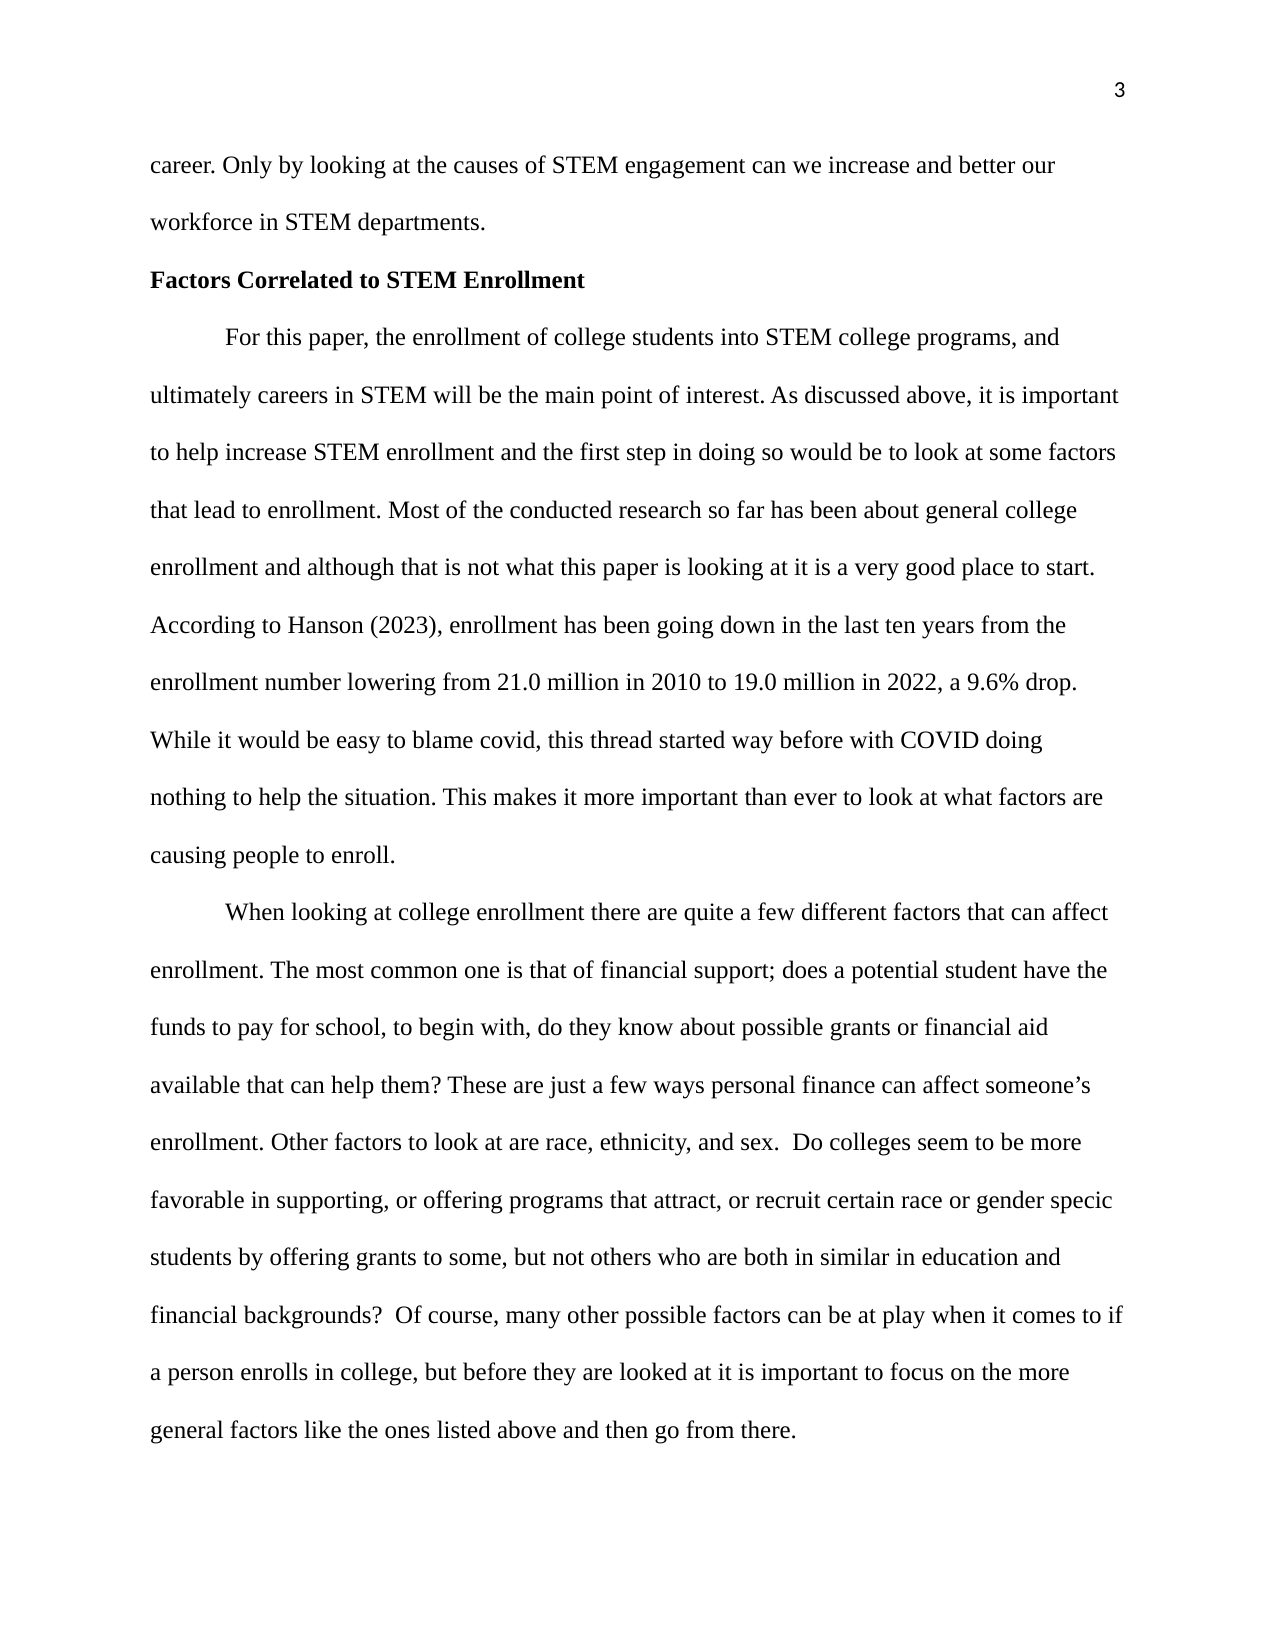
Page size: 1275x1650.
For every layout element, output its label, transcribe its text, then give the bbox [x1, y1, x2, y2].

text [150, 150, 1125, 236]
text For this paper, the enrollment of college students into STEM college programs, and ultimately careers in STEM will be the main point of interest. As discussed above, it is important to help increase STEM enrollment and the first step in doing so would be to look at some factors that lead to enrollment. Most of the conducted research so far has been about general college enrollment and although that is not what this paper is looking at it is a very good place to start. According to Hanson (2023), enrollment has been going down in the last ten years from the enrollment number lowering from 21.0 million in 2010 to 19.0 million in 2022, a 9.6% drop. While it would be easy to blame covid, this thread started way before with COVID doing nothing to help the situation. This makes it more important than ever to look at what factors are causing people to enroll. [150, 322, 1125, 869]
text Factors Correlated to STEM Enrollment [150, 265, 1125, 294]
text When looking at college enrollment there are quite a few different factors that can affect enrollment. The most common one is that of financial support; does a potential student have the funds to pay for school, to begin with, do they know about possible grants or financial aid available that can help them? These are just a few ways personal finance can affect someone’s enrollment. Other factors to look at are race, ethnicity, and sex. Do colleges seem to be more favorable in supporting, or offering programs that attract, or recruit certain race or gender specic students by offering grants to some, but not others who are both in similar in education and financial backgrounds? Of course, many other possible factors can be at play when it comes to if a person enrolls in college, but before they are looked at it is important to focus on the more general factors like the ones listed above and then go from there. [150, 897, 1125, 1444]
